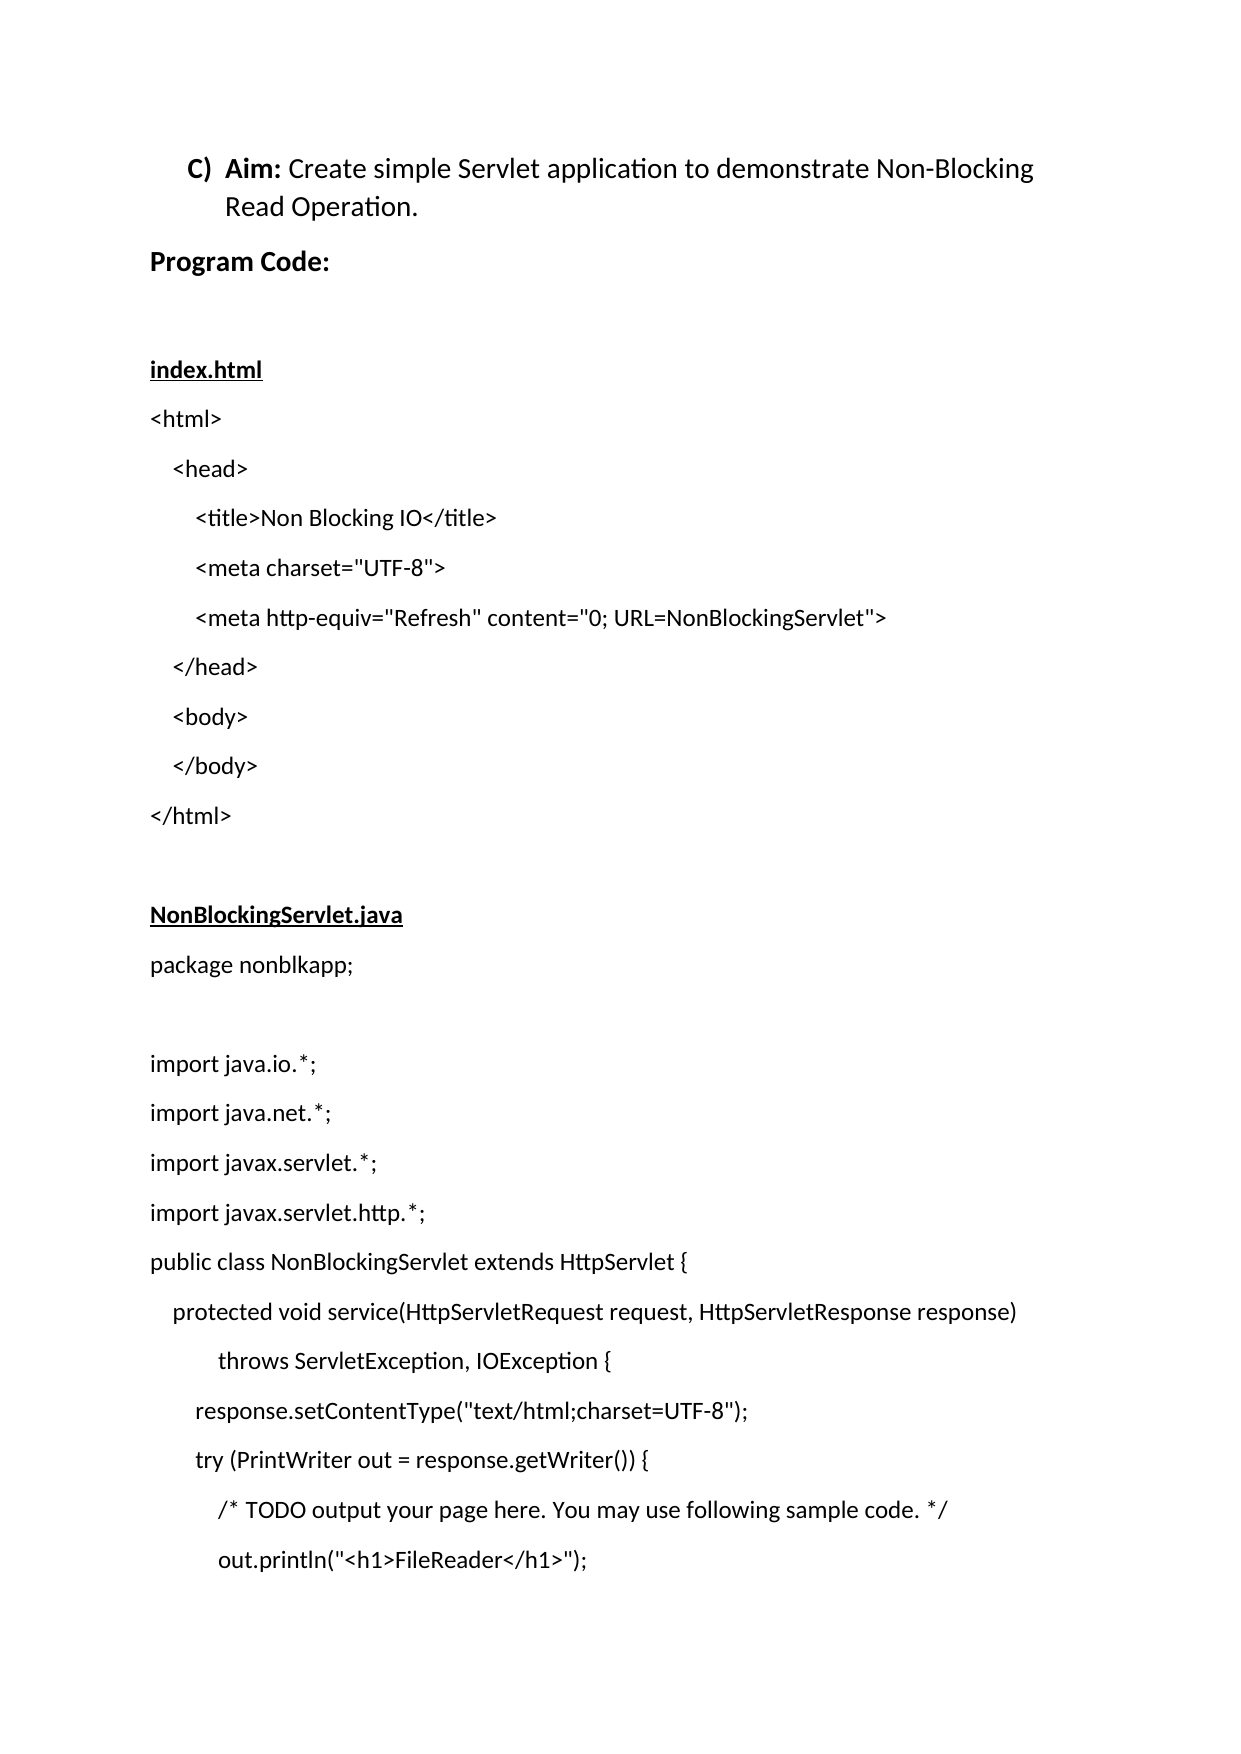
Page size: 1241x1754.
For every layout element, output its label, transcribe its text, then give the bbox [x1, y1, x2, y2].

text </html> [150, 800, 1090, 831]
text /* TODO output your page here. You may use following sample code. */ [150, 1494, 1090, 1525]
text out.println("<h1>FileReader</h1>"); [150, 1544, 1090, 1574]
text index.html [150, 354, 1090, 384]
text <head> [150, 453, 1090, 483]
list Aim: Create simple Servlet application to demonstrate Non-Blocking Read Operation. [187, 150, 1090, 224]
text protected void service(HttpServletRequest request, HttpServletResponse response) [150, 1296, 1090, 1326]
text <html> [150, 403, 1090, 434]
text <body> [150, 701, 1090, 731]
text import java.io.*; [150, 1048, 1090, 1078]
text <meta charset="UTF-8"> [150, 552, 1090, 583]
text Program Code: [150, 243, 1090, 279]
text try (PrintWriter out = response.getWriter()) { [150, 1444, 1090, 1475]
text <title>Non Blocking IO</title> [150, 502, 1090, 533]
text NonBlockingServlet.java [150, 899, 1090, 930]
text </head> [150, 651, 1090, 682]
text throws ServletException, IOException { [150, 1345, 1090, 1376]
text import javax.servlet.http.*; [150, 1197, 1090, 1227]
text public class NonBlockingServlet extends HttpServlet { [150, 1246, 1090, 1277]
text package nonblkapp; [150, 949, 1090, 979]
text </body> [150, 750, 1090, 781]
text import java.net.*; [150, 1097, 1090, 1128]
text <meta http-equiv="Refresh" content="0; URL=NonBlockingServlet"> [150, 602, 1090, 632]
text import javax.servlet.*; [150, 1147, 1090, 1178]
text response.setContentType("text/html;charset=UTF-8"); [150, 1395, 1090, 1426]
